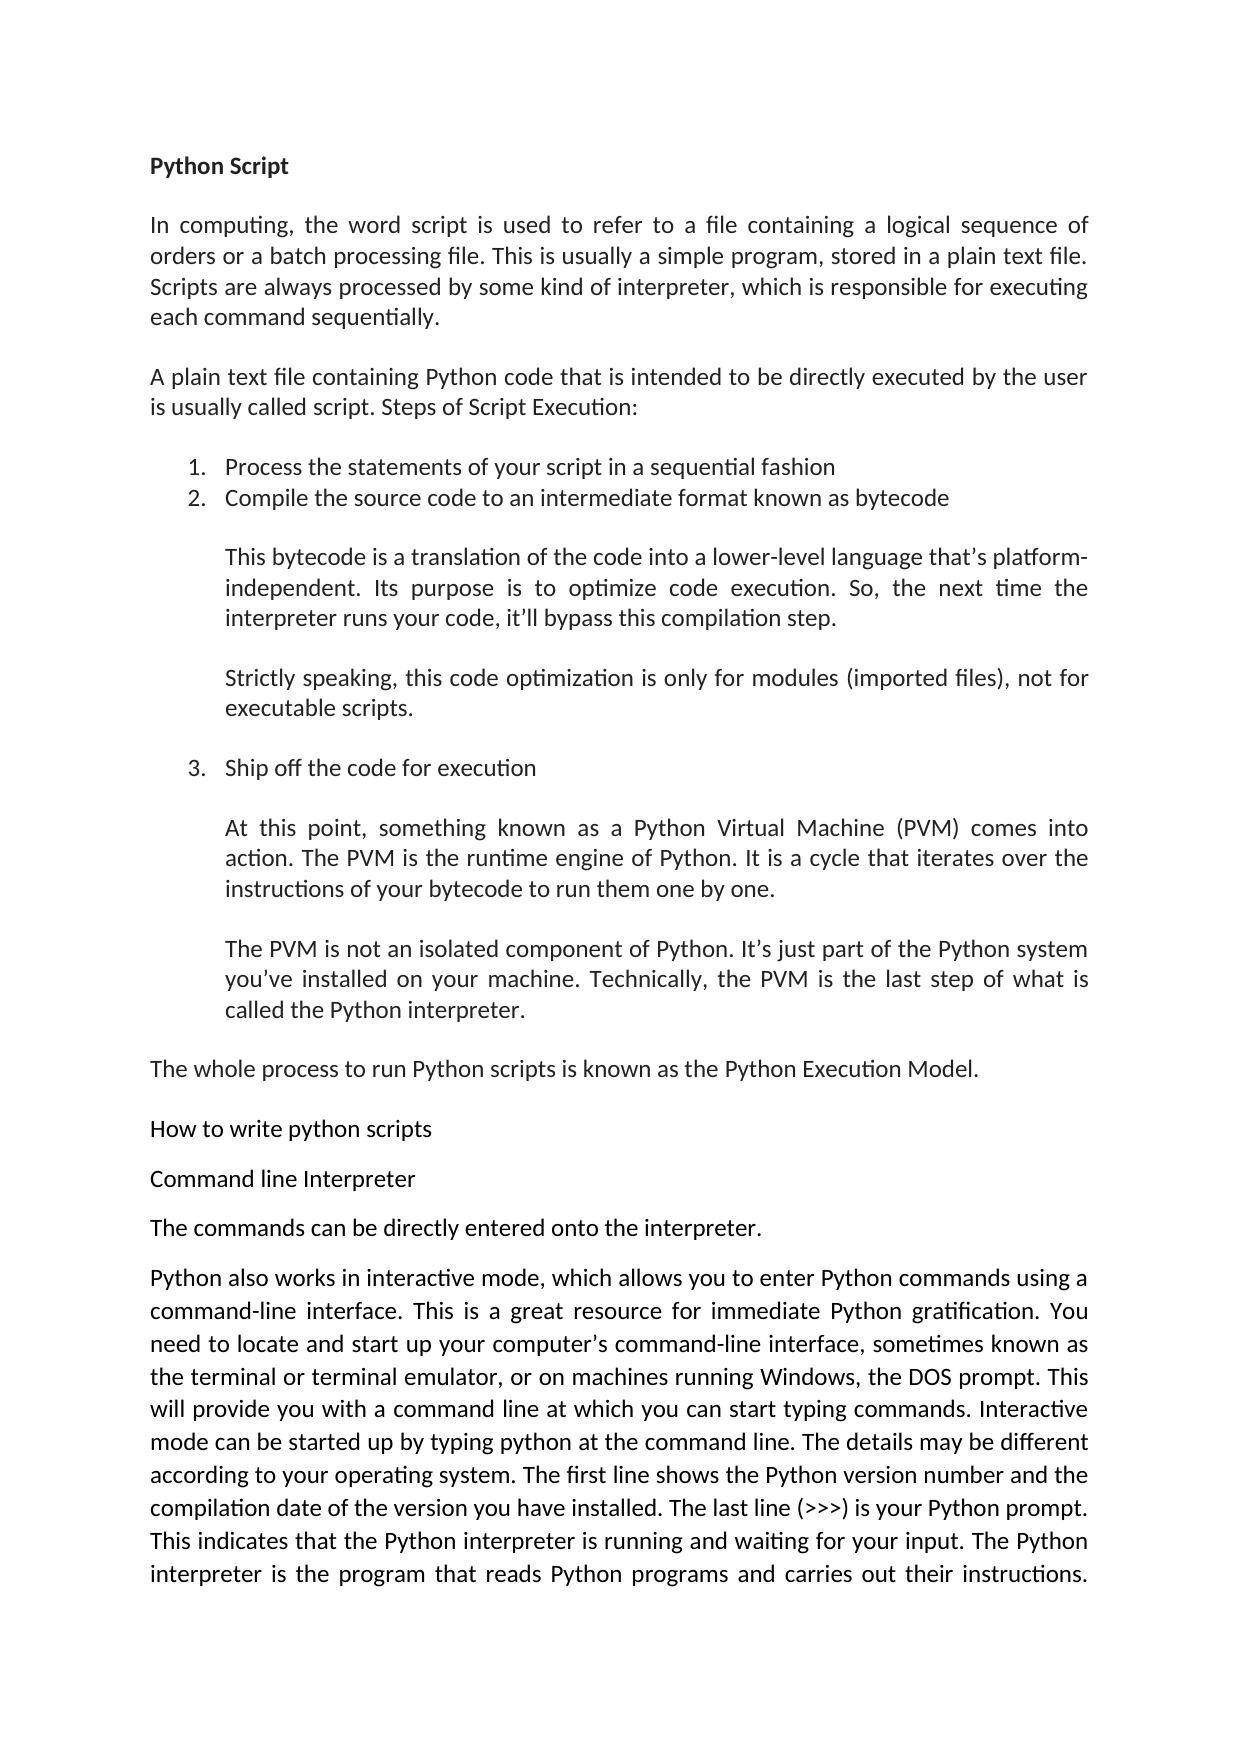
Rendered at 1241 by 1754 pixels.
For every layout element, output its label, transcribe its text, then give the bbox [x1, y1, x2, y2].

list Ship off the code for execution [187, 752, 1090, 783]
text A plain text file containing Python code that is intended to be directly executed by the user is usually called script. Steps of Script Execution: [150, 361, 1090, 422]
list Compile the source code to an intermediate format known as bytecode [187, 482, 1090, 512]
list Process the statements of your script in a sequential fashion [187, 451, 1090, 482]
text In computing, the word script is used to refer to a file containing a logical sequence of orders or a batch processing file. This is usually a simple program, stored in a plain text file. Scripts are always processed by some kind of interpreter, which is responsible for executing each command sequentially. [150, 210, 1090, 332]
text Command line Interpreter [150, 1163, 1090, 1193]
text Strictly speaking, this code optimization is only for modules (imported files), not for executable scripts. [225, 662, 1090, 723]
text How to write python scripts [150, 1113, 1090, 1144]
text The PVM is not an isolated component of Python. It’s just part of the Python system you’ve installed on your machine. Technically, the PVM is the last step of what is called the Python interpreter. [225, 933, 1090, 1024]
text At this point, something known as a Python Virtual Machine (PVM) comes into action. The PVM is the runtime engine of Python. It is a cycle that iterates over the instructions of your bytecode to run them one by one. [225, 812, 1090, 903]
text Python Script [150, 150, 1090, 181]
text The commands can be directly entered onto the interpreter. [150, 1212, 1090, 1243]
text This bytecode is a translation of the code into a lower-level language that’s platform-independent. Its purpose is to optimize code execution. So, the next time the interpreter runs your code, it’ll bypass this compilation step. [225, 541, 1090, 633]
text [150, 1262, 1090, 1589]
text The whole process to run Python scripts is known as the Python Execution Model. [150, 1053, 1090, 1084]
